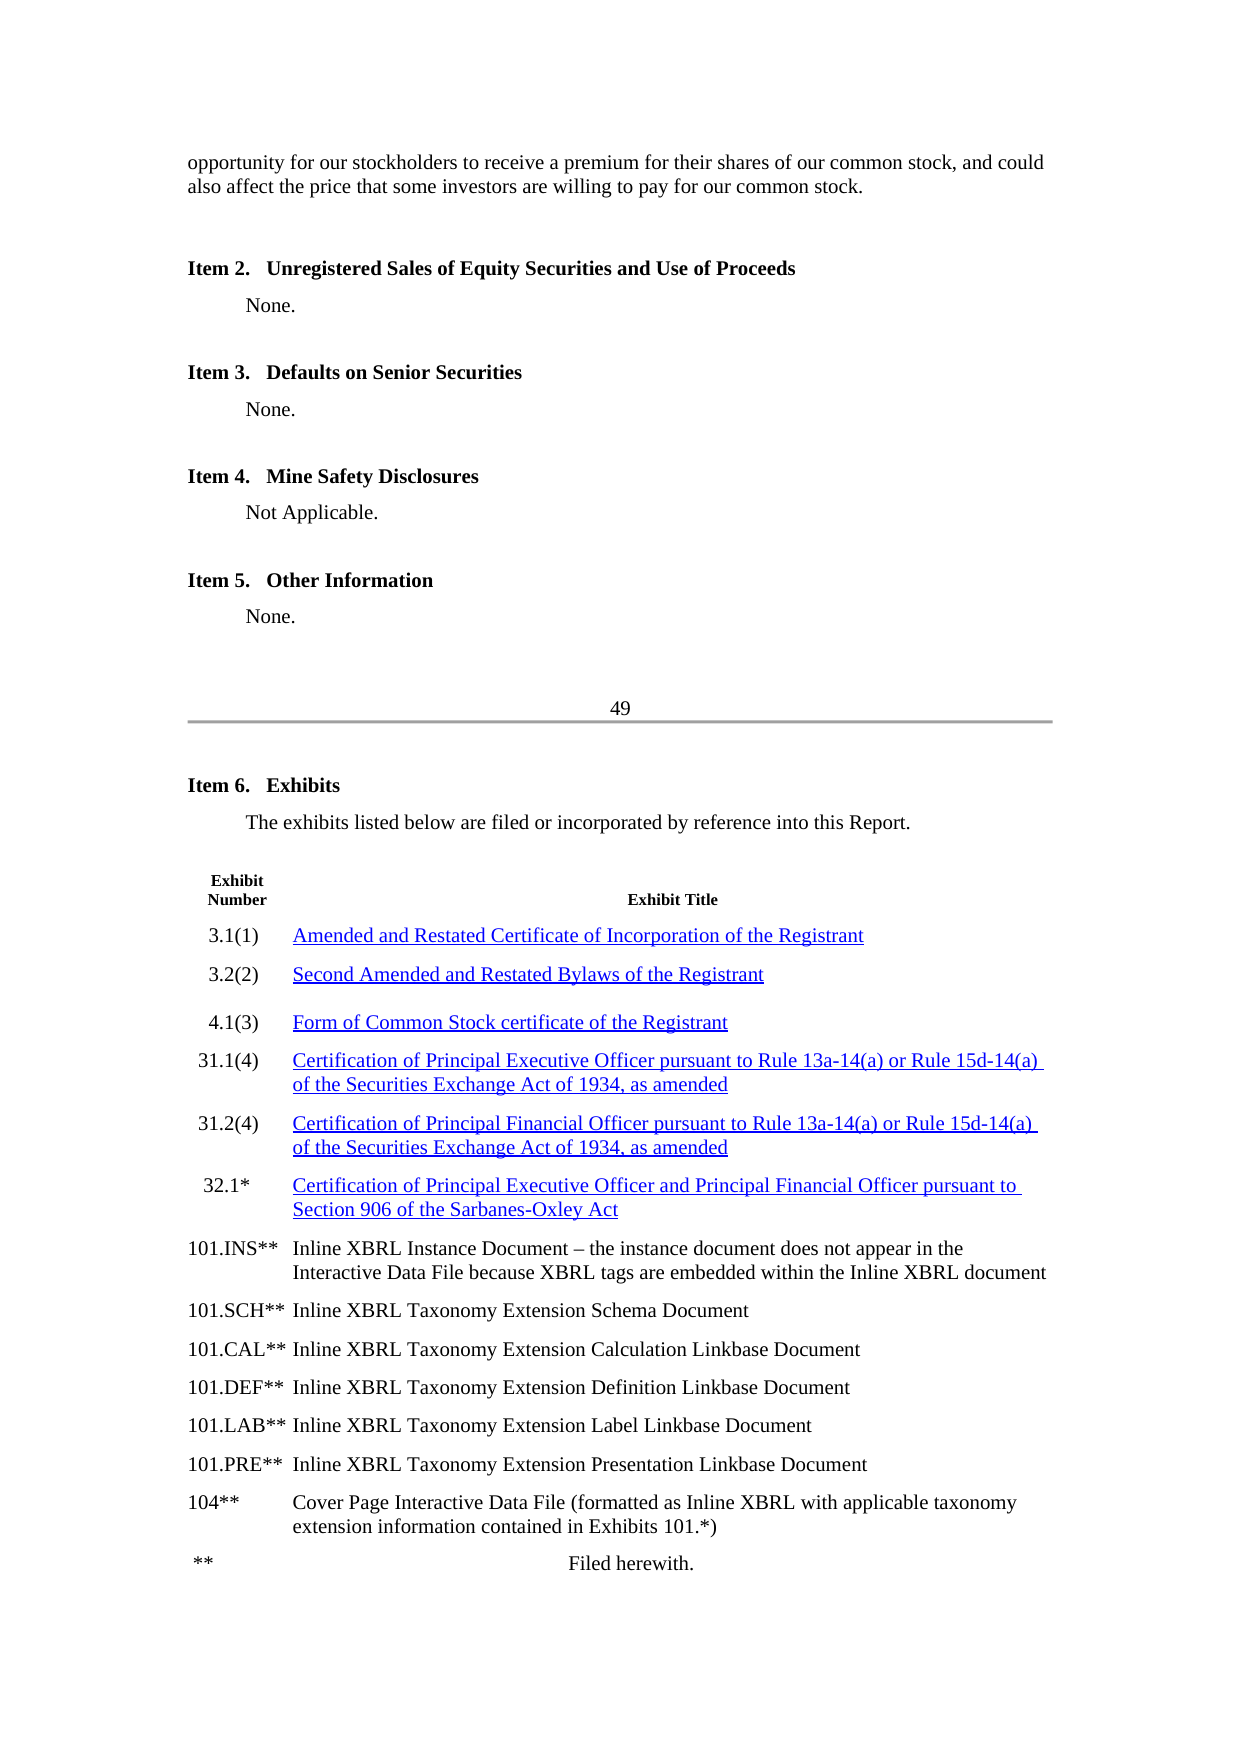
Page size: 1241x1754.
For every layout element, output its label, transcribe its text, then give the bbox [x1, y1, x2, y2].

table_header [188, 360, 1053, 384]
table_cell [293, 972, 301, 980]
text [187, 150, 1053, 198]
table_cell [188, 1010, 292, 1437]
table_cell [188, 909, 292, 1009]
text None. [187, 293, 1053, 317]
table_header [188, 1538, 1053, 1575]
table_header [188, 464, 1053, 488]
text 49 [187, 696, 1053, 720]
text Not Applicable. [187, 500, 1053, 524]
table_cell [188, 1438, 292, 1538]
text None. [187, 397, 1053, 421]
text None. [187, 604, 1053, 628]
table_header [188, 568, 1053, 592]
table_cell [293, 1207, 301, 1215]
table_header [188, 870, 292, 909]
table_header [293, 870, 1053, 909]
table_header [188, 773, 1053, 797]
text The exhibits listed below are filed or incorporated by reference into this Report. [187, 810, 1053, 834]
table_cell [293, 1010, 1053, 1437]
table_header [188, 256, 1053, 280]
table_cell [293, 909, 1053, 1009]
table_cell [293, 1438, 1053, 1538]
